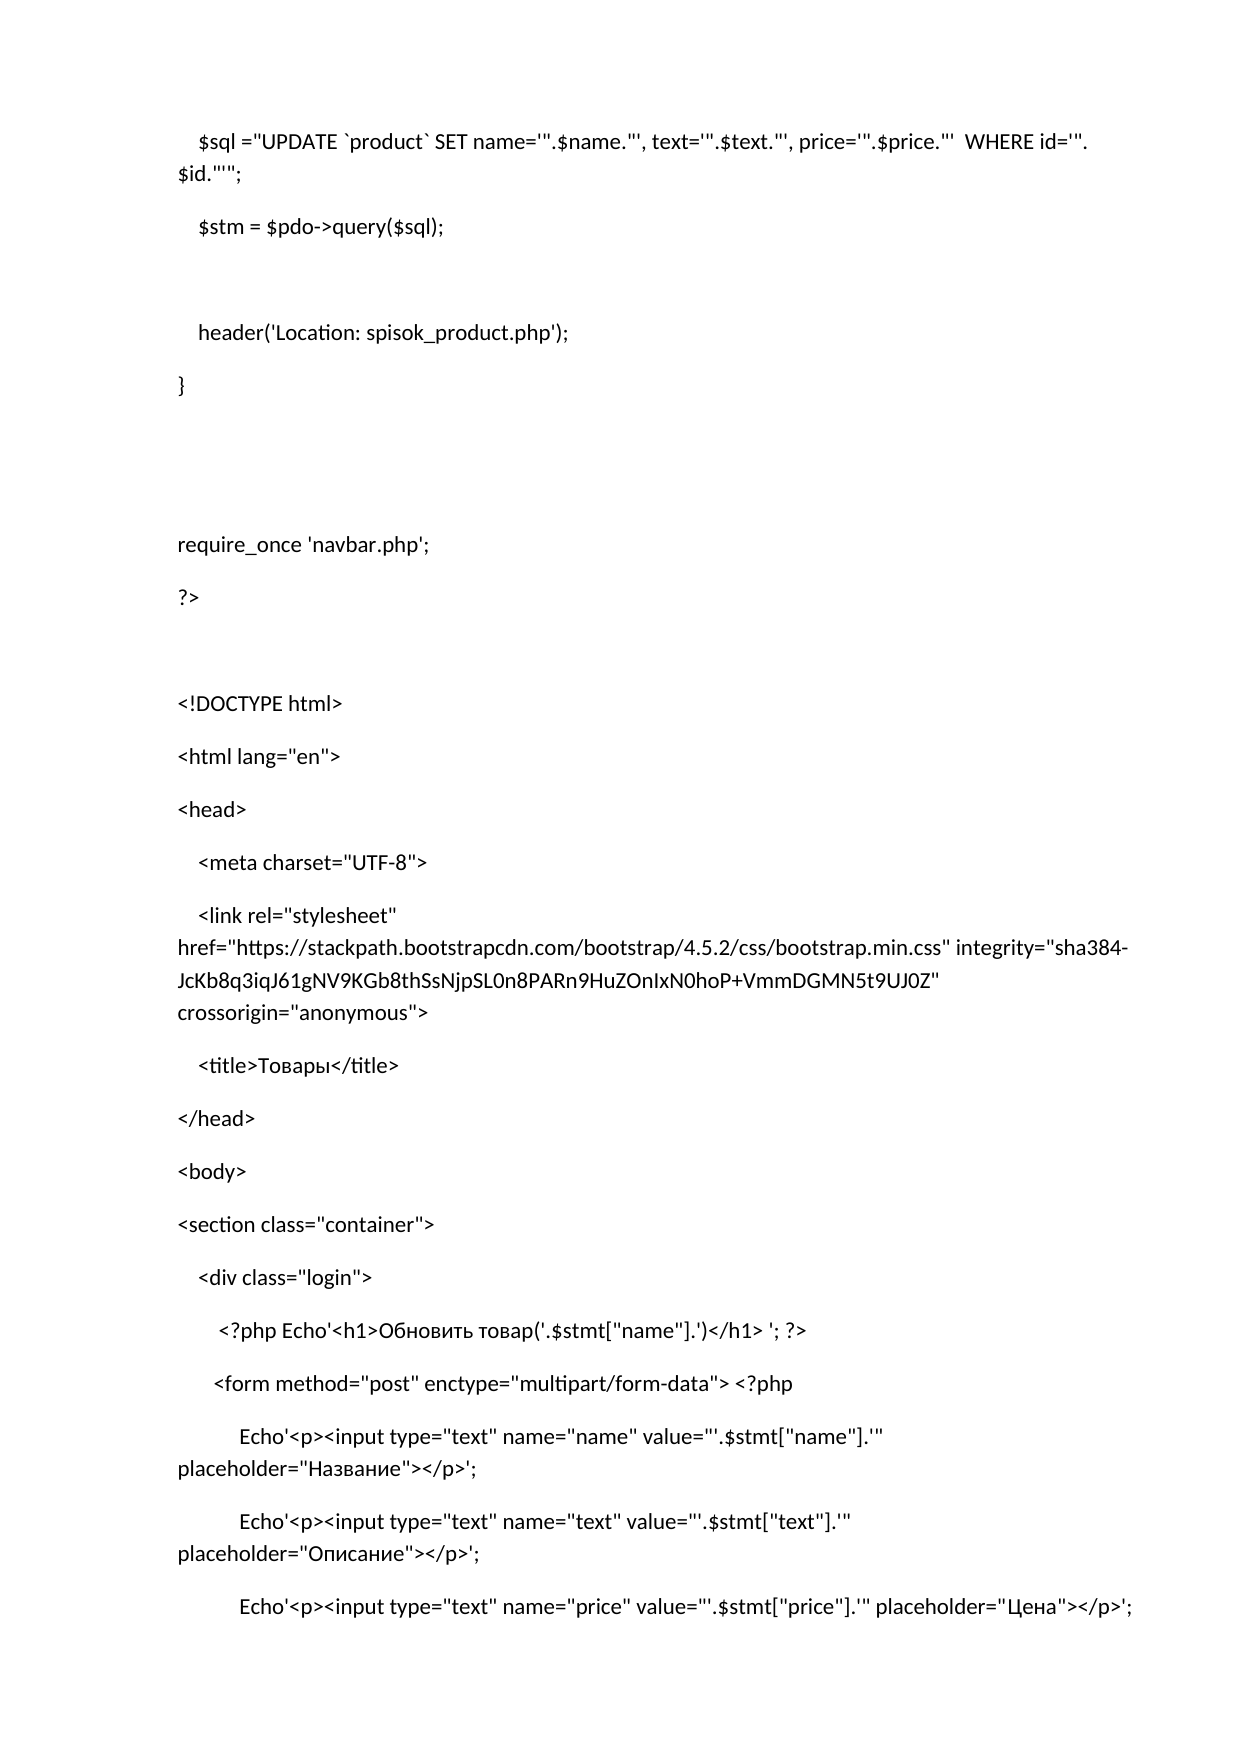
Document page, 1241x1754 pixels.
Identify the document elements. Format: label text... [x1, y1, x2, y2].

text <section class="container"> [177, 1210, 1152, 1238]
text header('Location: spisok_product.php'); [177, 318, 1152, 346]
text Echo'<p><input type="text" name="price" value="'.$stmt["price"].'" placeholder="Цена"></p>'; [177, 1592, 1152, 1621]
text <meta charset="UTF-8"> [177, 848, 1152, 876]
text $stm = $pdo->query($sql); [177, 212, 1152, 240]
text <title>Товары</title> [177, 1051, 1152, 1079]
text ?> [177, 583, 1152, 611]
text } [177, 371, 1152, 399]
text <?php Echo'<h1>Обновить товар('.$stmt["name"].')</h1> '; ?> [177, 1316, 1152, 1344]
text <html lang="en"> [177, 742, 1152, 770]
text <div class="login"> [177, 1263, 1152, 1291]
text $sql ="UPDATE `product` SET name='".$name."', text='".$text."', price='".$price."' WHERE id='".$id."'"; [177, 127, 1152, 187]
text </head> [177, 1104, 1152, 1132]
text <body> [177, 1157, 1152, 1185]
text <form method="post" enctype="multipart/form-data"> <?php [177, 1369, 1152, 1397]
text Echo'<p><input type="text" name="text" value="'.$stmt["text"].'" placeholder="Описание"></p>'; [177, 1507, 1152, 1567]
text <!DOCTYPE html> [177, 689, 1152, 717]
text <link rel="stylesheet" href="https://stackpath.bootstrapcdn.com/bootstrap/4.5.2/css/bootstrap.min.css" integrity="sha384-JcKb8q3iqJ61gNV9KGb8thSsNjpSL0n8PARn9HuZOnIxN0hoP+VmmDGMN5t9UJ0Z" crossorigin="anonymous"> [177, 901, 1152, 1026]
text require_once 'navbar.php'; [177, 530, 1152, 558]
text Echo'<p><input type="text" name="name" value="'.$stmt["name"].'" placeholder="Название"></p>'; [177, 1422, 1152, 1482]
text <head> [177, 795, 1152, 823]
